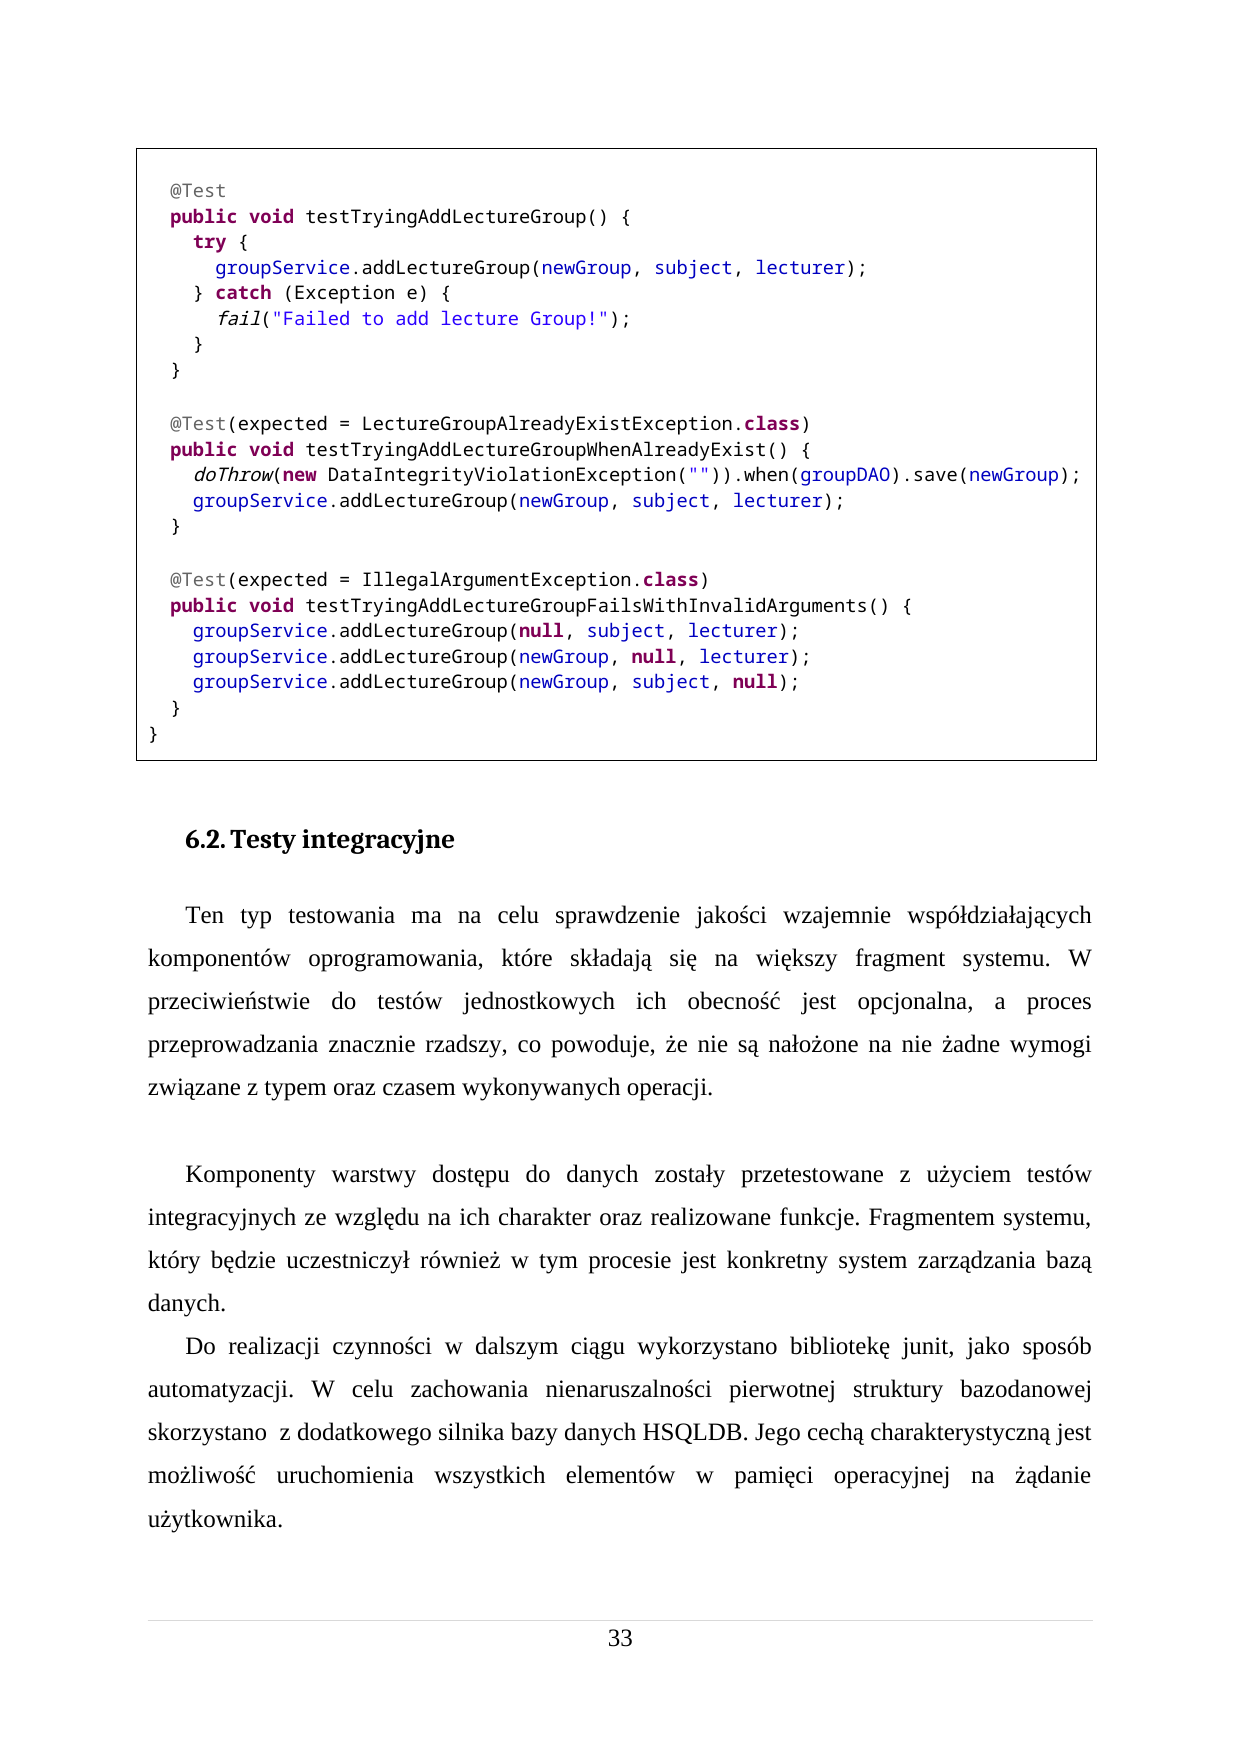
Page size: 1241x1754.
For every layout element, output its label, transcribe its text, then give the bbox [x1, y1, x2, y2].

text Do realizacji czynności w dalszym ciągu wykorzystano bibliotekę junit, jako sposób automatyzacji. W celu zachowania nienaruszalności pierwotnej struktury bazodanowej skorzystano z dodatkowego silnika bazy danych HSQLDB. Jego cechą charakterystyczną jest możliwość uruchomienia wszystkich elementów w pamięci operacyjnej na żądanie użytkownika. [148, 1331, 1093, 1532]
subtitle Testy integracyjne [185, 824, 1093, 856]
text Ten typ testowania ma na celu sprawdzenie jakości wzajemnie współdziałających komponentów oprogramowania, które składają się na większy fragment systemu. W przeciwieństwie do testów jednostkowych ich obecność jest opcjonalna, a proces przeprowadzania znacznie rzadszy, co powoduje, że nie są nałożone na nie żadne wymogi związane z typem oraz czasem wykonywanych operacji. [148, 900, 1093, 1101]
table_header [137, 149, 1096, 759]
text Komponenty warstwy dostępu do danych zostały przetestowane z użyciem testów integracyjnych ze względu na ich charakter oraz realizowane funkcje. Fragmentem systemu, który będzie uczestniczył również w tym procesie jest konkretny system zarządzania bazą danych. [148, 1159, 1093, 1317]
